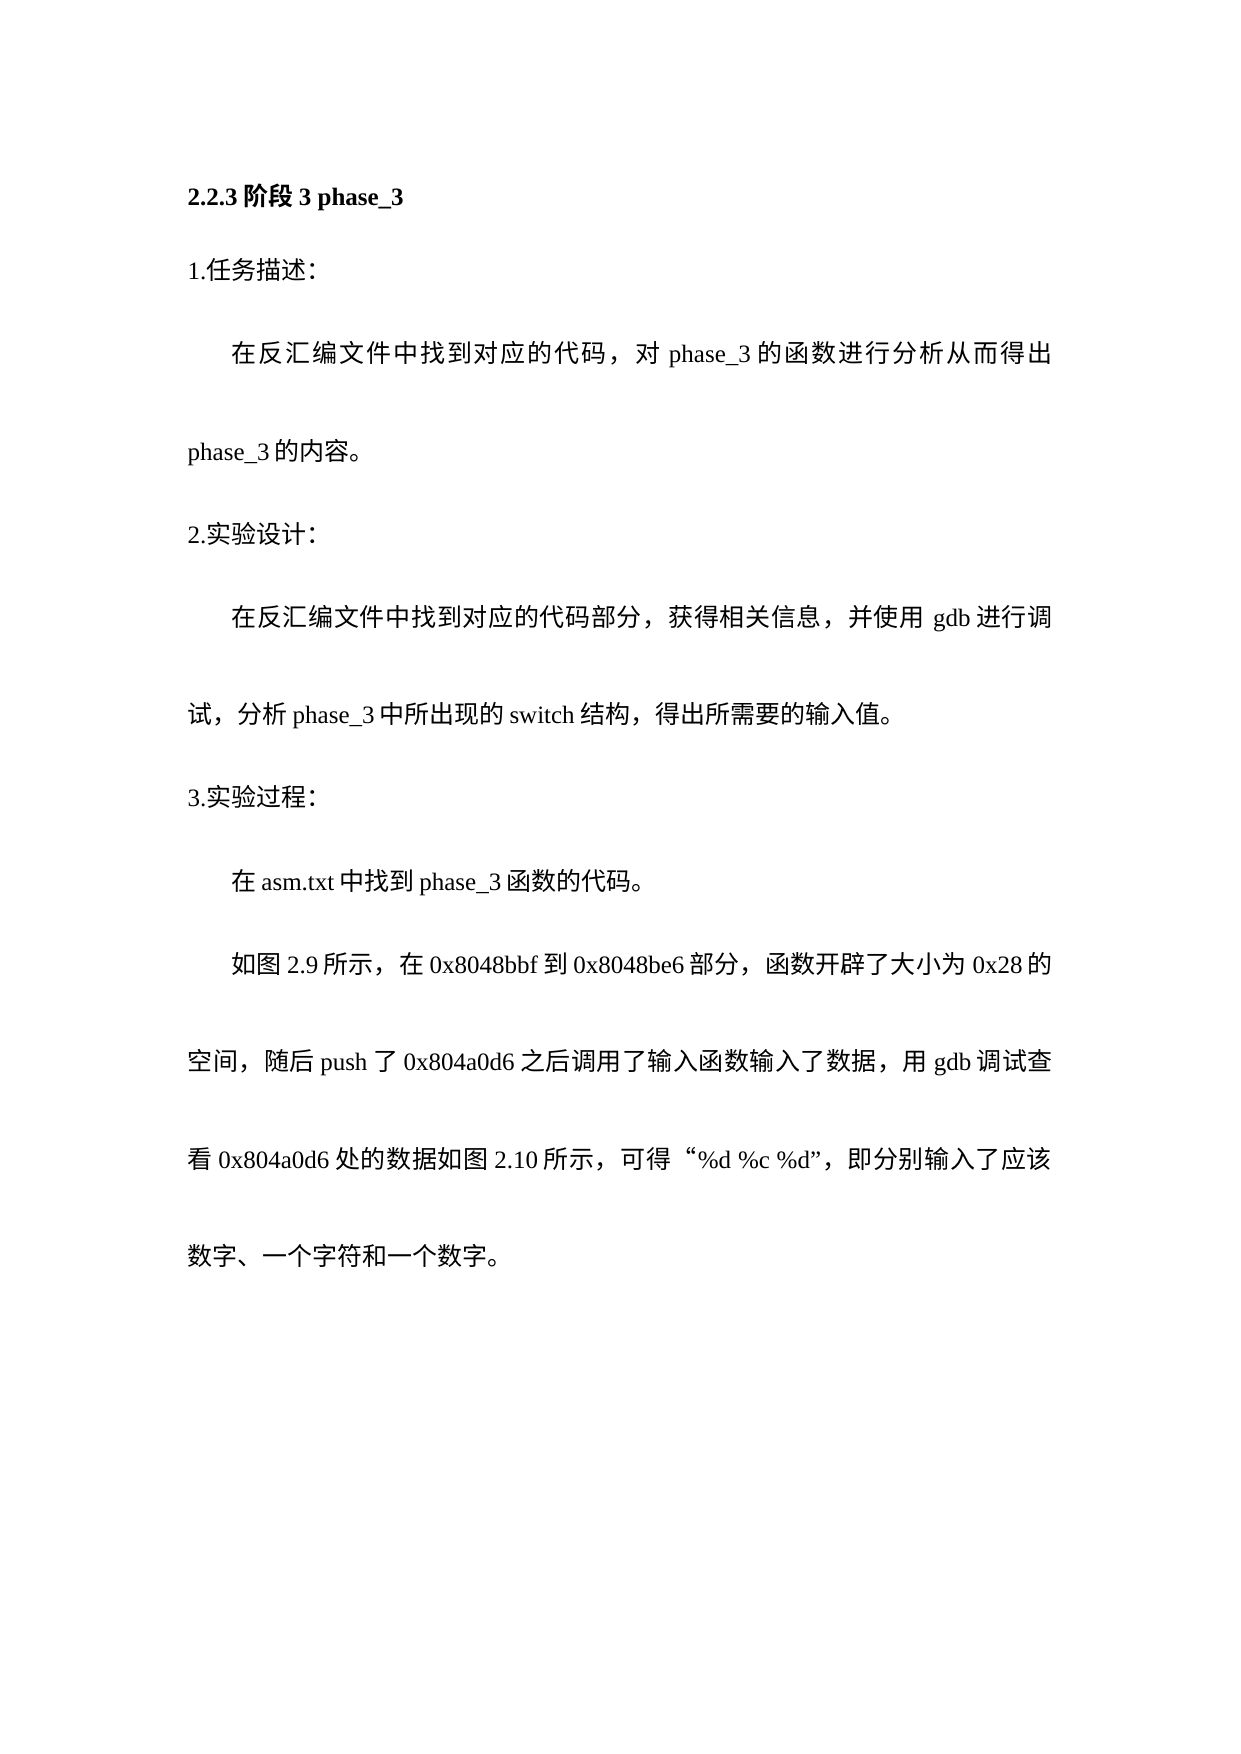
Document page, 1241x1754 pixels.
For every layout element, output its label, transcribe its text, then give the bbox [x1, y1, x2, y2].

subtitle 2.2.3 阶段3 phase_3 [187, 162, 1053, 227]
text 1.任务描述： [187, 236, 1053, 301]
text 在反汇编文件中找到对应的代码，对phase_3的函数进行分析从而得出phase_3的内容。 [187, 319, 1053, 482]
text 2.实验设计： [187, 500, 1053, 565]
text 在asm.txt中找到phase_3函数的代码。 [187, 847, 1053, 912]
text 如图2.9所示，在0x8048bbf到0x8048be6部分，函数开辟了大小为0x28的空间，随后push了0x804a0d6之后调用了输入函数输入了数据，用gdb调试查看0x804a0d6处的数据如图2.10所示，可得“%d %c %d”，即分别输入了应该数字、一个字符和一个数字。 [187, 930, 1053, 1287]
text 3.实验过程： [187, 763, 1053, 828]
text 在反汇编文件中找到对应的代码部分，获得相关信息，并使用gdb进行调试，分析phase_3中所出现的switch结构，得出所需要的输入值。 [187, 583, 1053, 745]
